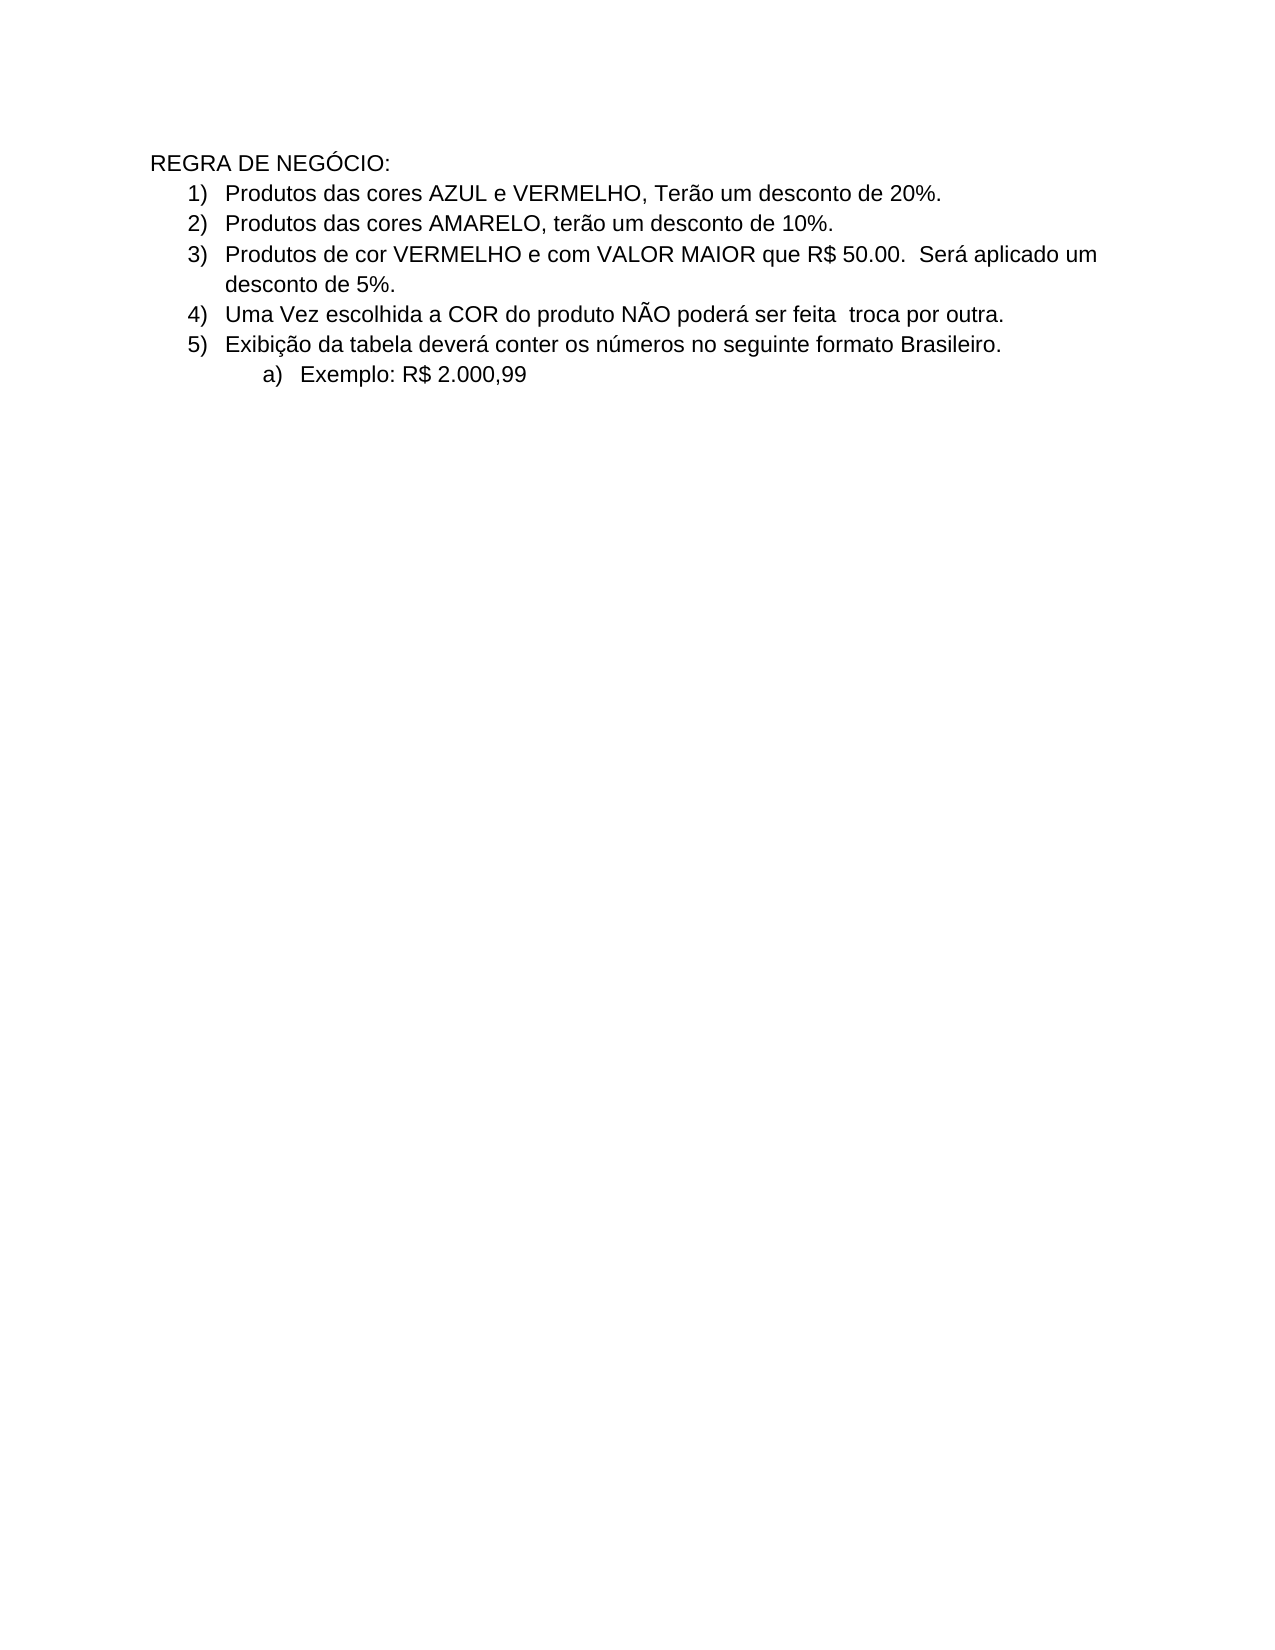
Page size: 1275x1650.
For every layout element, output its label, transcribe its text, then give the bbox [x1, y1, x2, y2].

list Produtos das cores AZUL e VERMELHO, Terão um desconto de 20%. [187, 180, 1125, 207]
list Uma Vez escolhida a COR do produto NÃO poderá ser feita troca por outra. [187, 301, 1125, 327]
list Exibição da tabela deverá conter os números no seguinte formato Brasileiro. [187, 331, 1125, 358]
list Exemplo: R$ 2.000,99 [262, 361, 1125, 388]
text REGRA DE NEGÓCIO: [150, 150, 1125, 176]
list Produtos de cor VERMELHO e com VALOR MAIOR que R$ 50.00. Será aplicado um desconto de 5%. [187, 241, 1125, 297]
list Produtos das cores AMARELO, terão um desconto de 10%. [187, 210, 1125, 237]
